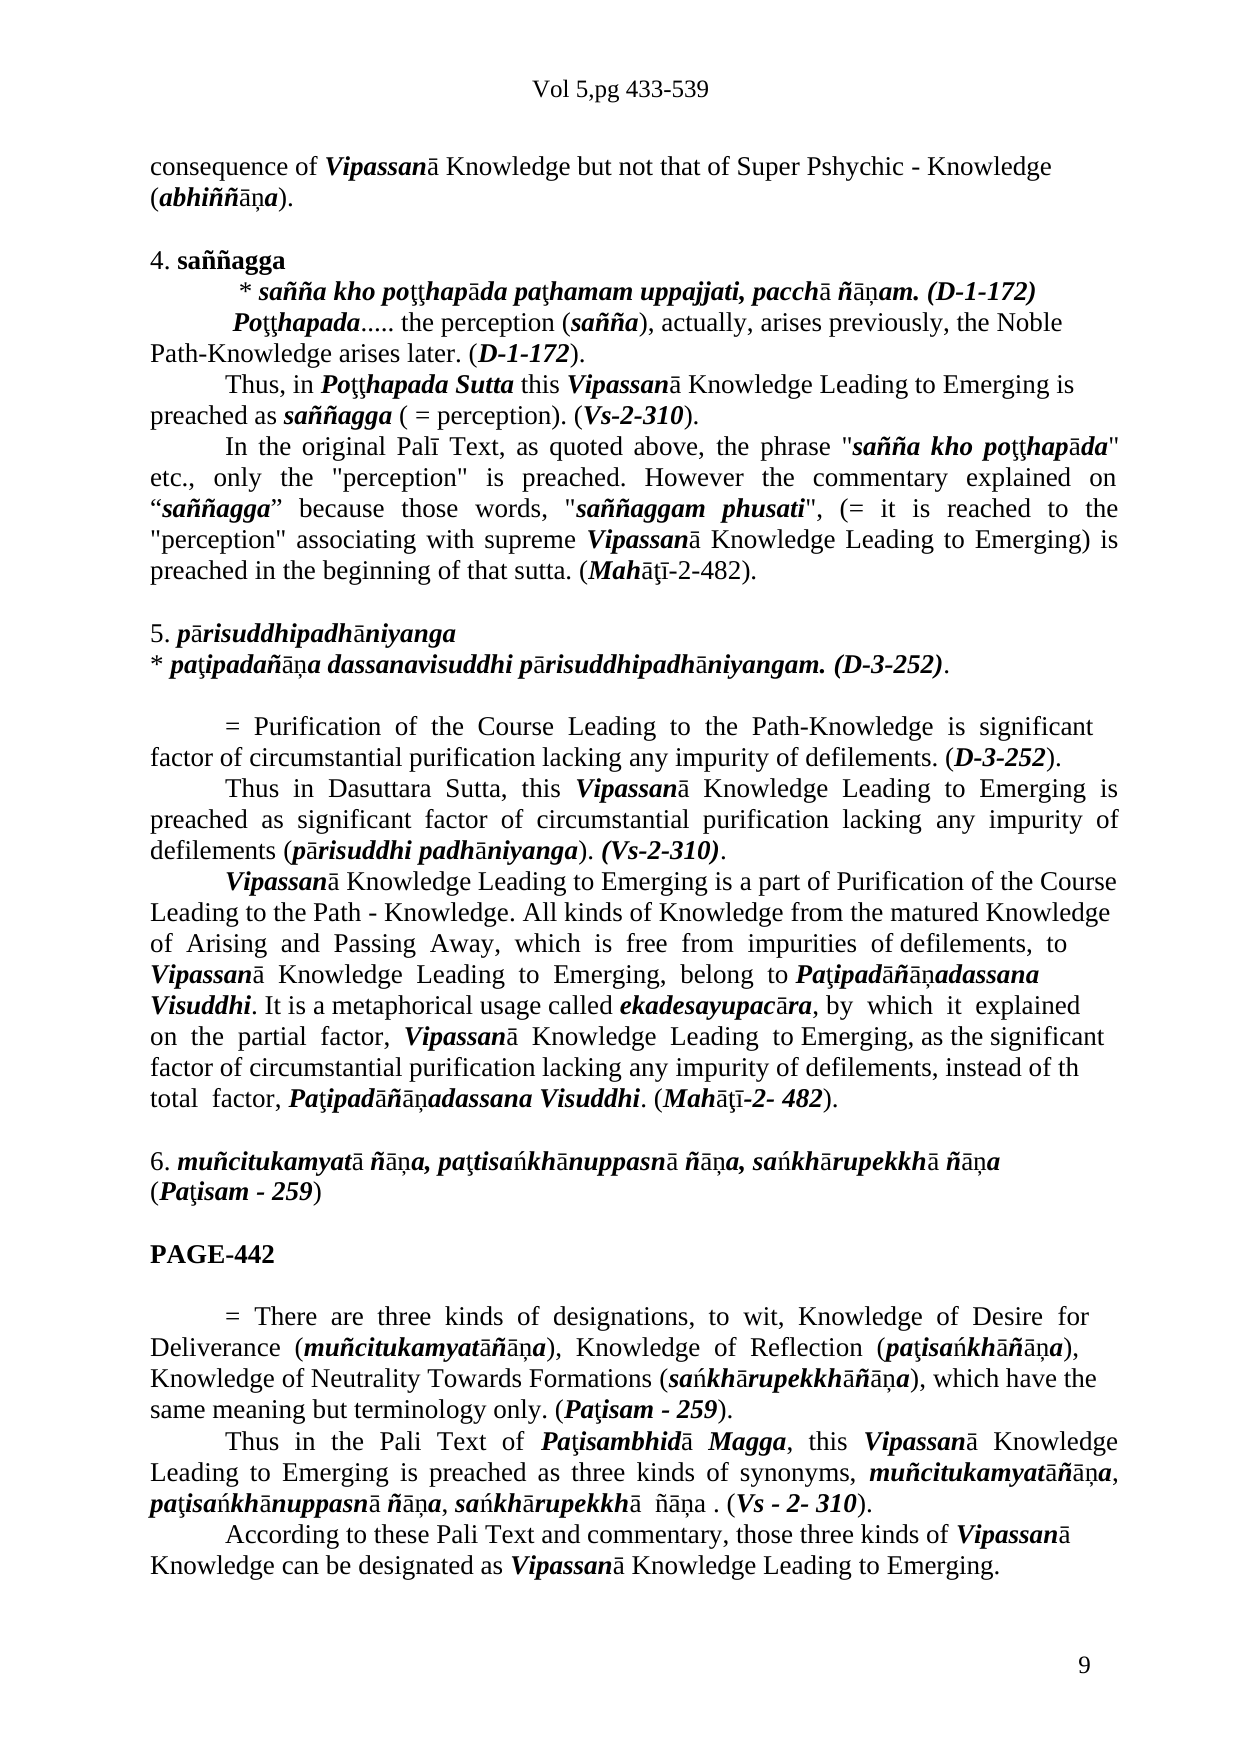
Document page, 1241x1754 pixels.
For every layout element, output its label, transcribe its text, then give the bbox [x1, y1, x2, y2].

text Vipassanā Knowledge Leading to Emerging is a part of Purification of the Course Leading to the Path - Knowledge. All kinds of Knowledge from the matured Knowledge of Arising and Passing Away, which is free from impurities of defilements, to Vipassanā Knowledge Leading to Emerging, belong to Paţipadāñāņadassana Visuddhi. It is a metaphorical usage called ekadesayupacāra, by which it explained on the partial factor, Vipassanā Knowledge Leading to Emerging, as the significant factor of circumstantial purification lacking any impurity of defilements, instead of th total factor, Paţipadāñāņadassana Visuddhi. (Mahāţī-2- 482). [150, 866, 1119, 1113]
text Knowledge of Neutrality Towards Formations (sańkhārupekkhāñāņa), which have the same meaning but terminology only. (Paţisam - 259). [150, 1363, 1115, 1425]
list pārisuddhipadhāniyanga [150, 619, 1139, 649]
list There are three kinds of designations, to wit, Knowledge of Desire for [225, 1302, 1139, 1331]
list sañña kho poţţhapāda paţhamam uppajjati, pacchā ñāņam. (D-1-172) Poţţhapada..... the perception (sañña), actually, arises previously, the Noble [157, 277, 1118, 337]
text factor of circumstantial purification lacking any impurity of defilements. (D-3-252). [150, 743, 1139, 772]
list paţipadañāņa dassanavisuddhi pārisuddhipadhāniyangam. (D-3-252). [150, 649, 1139, 679]
list saññagga [150, 246, 1139, 276]
text Path-Knowledge arises later. (D-1-172). [150, 338, 1139, 368]
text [150, 150, 1125, 213]
text Thus, in Poţţhapada Sutta this Vipassanā Knowledge Leading to Emerging is preached as saññagga ( = perception). (Vs-2-310). [150, 368, 1118, 431]
list muñcitukamyatā ñāņa, paţtisańkhānuppasnā ñāņa, sańkhārupekkhā ñāņa (Paţisam - 259) [150, 1146, 1032, 1207]
text Deliverance (muñcitukamyatāñāņa), Knowledge of Reflection (paţisańkhāñāņa), [150, 1333, 1139, 1363]
text According to these Pali Text and commentary, those three kinds of Vipassanā Knowledge can be designated as Vipassanā Knowledge Leading to Emerging. [150, 1519, 1117, 1581]
text In the original Palī Text, as quoted above, the phrase "sañña kho poţţhapāda" etc., only the "perception" is preached. However the commentary explained on “saññagga” because those words, "saññaggam phusati", (= it is reached to the "perception" associating with supreme Vipassanā Knowledge Leading to Emerging) is preached in the beginning of that sutta. (Mahāţī-2-482). [150, 431, 1119, 586]
text Thus in the Pali Text of Paţisambhidā Magga, this Vipassanā Knowledge Leading to Emerging is preached as three kinds of synonyms, muñcitukamyatāñāņa, paţisańkhānuppasnā ñāņa, sańkhārupekkhā ñāņa . (Vs - 2- 310). [150, 1425, 1118, 1519]
text PAGE-442 [150, 1240, 1139, 1270]
text Thus in Dasuttara Sutta, this Vipassanā Knowledge Leading to Emerging is preached as significant factor of circumstantial purification lacking any impurity of defilements (pārisuddhi padhāniyanga). (Vs-2-310). [150, 773, 1118, 866]
list Purification of the Course Leading to the Path-Knowledge is significant [225, 712, 1139, 741]
